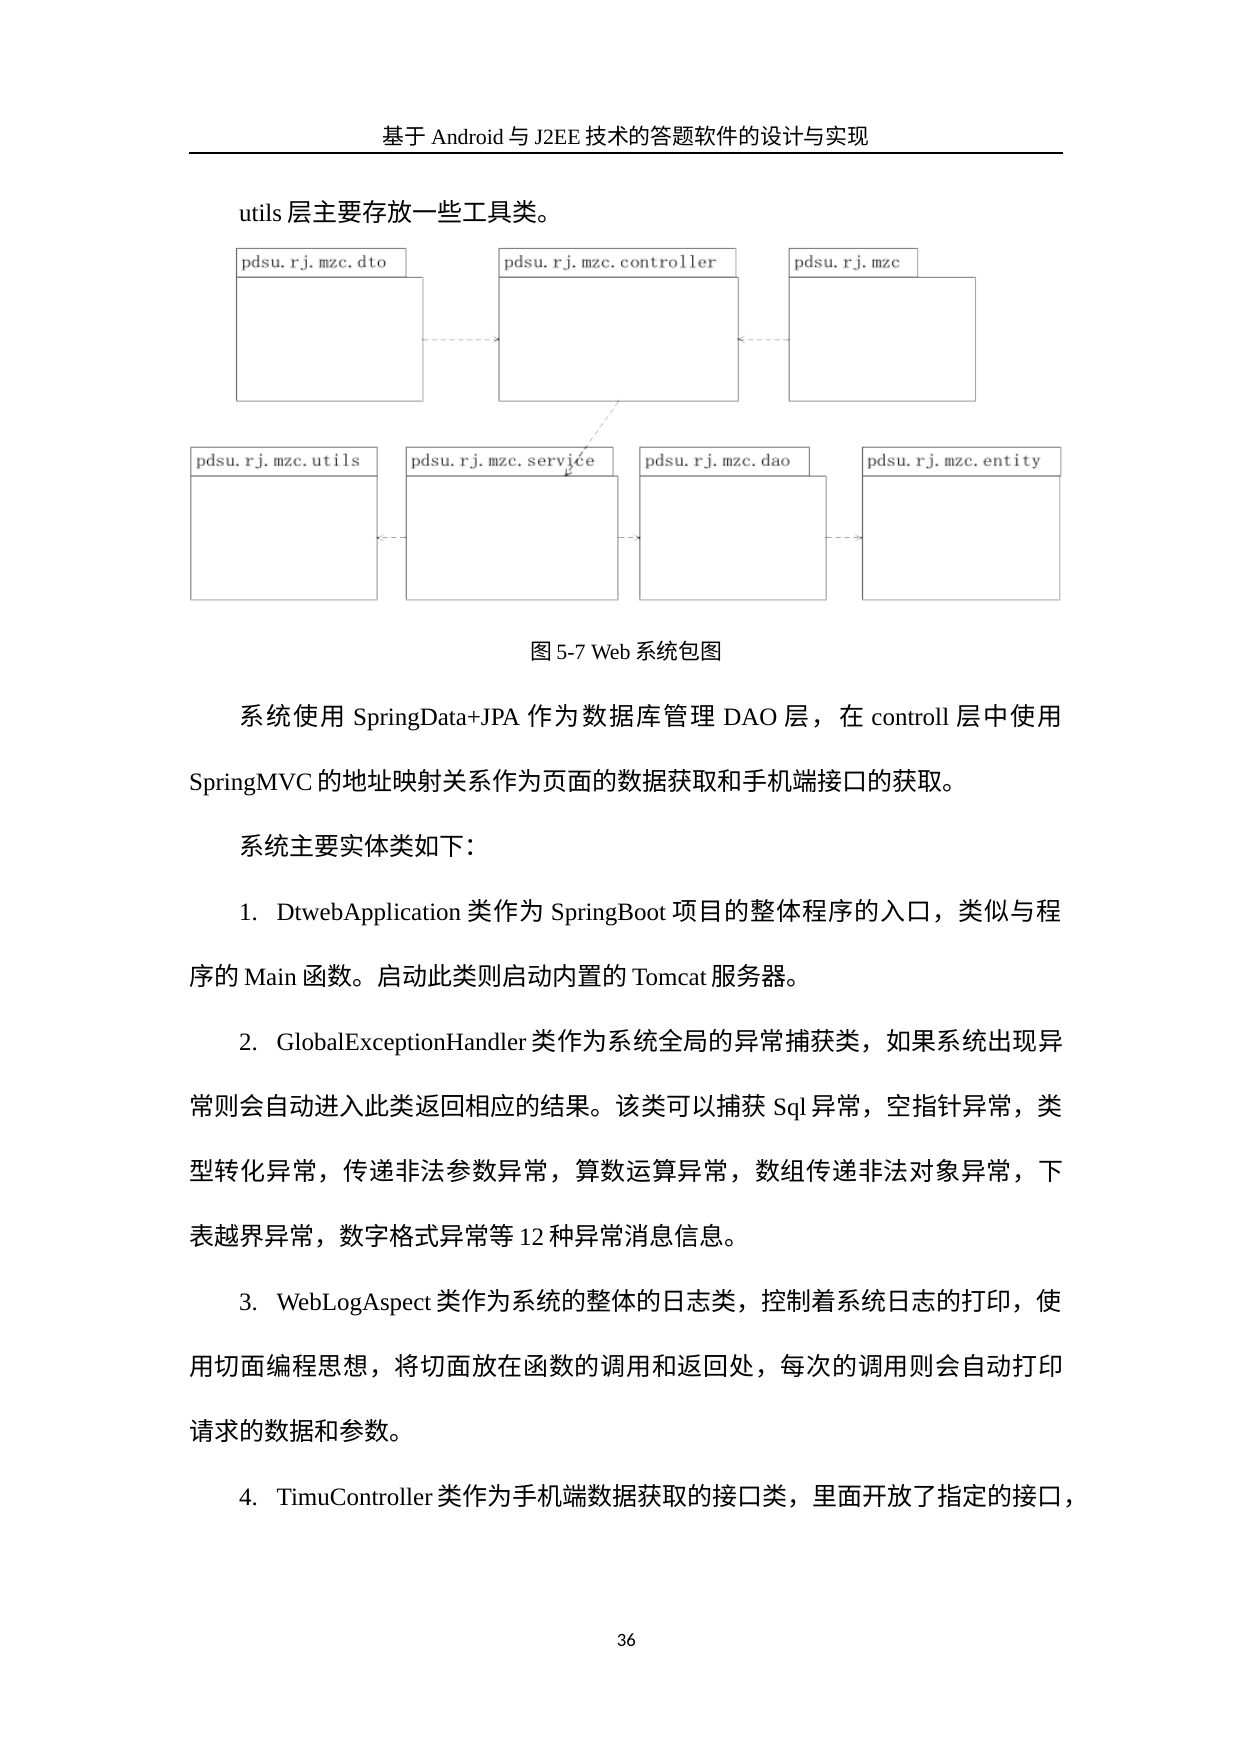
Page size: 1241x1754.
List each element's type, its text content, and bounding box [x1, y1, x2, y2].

list WebLogAspect类作为系统的整体的日志类，控制着系统日志的打印，使用切面编程思想，将切面放在函数的调用和返回处，每次的调用则会自动打印请求的数据和参数。 [189, 1267, 1063, 1462]
text 系统主要实体类如下： [189, 812, 1063, 877]
list DtwebApplication类作为SpringBoot项目的整体程序的入口，类似与程序的Main函数。启动此类则启动内置的Tomcat服务器。 [189, 877, 1063, 1007]
list GlobalExceptionHandler类作为系统全局的异常捕获类，如果系统出现异常则会自动进入此类返回相应的结果。该类可以捕获Sql异常，空指针异常，类型转化异常，传递非法参数异常，算数运算异常，数组传递非法对象异常，下表越界异常，数字格式异常等12种异常消息信息。 [189, 1007, 1063, 1267]
text utils层主要存放一些工具类。 [189, 178, 1063, 243]
text 图5-7 Web系统包图 [189, 633, 1063, 666]
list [189, 1462, 1063, 1527]
text 系统使用SpringData+JPA作为数据库管理DAO层，在controll层中使用SpringMVC的地址映射关系作为页面的数据获取和手机端接口的获取。 [189, 682, 1063, 812]
